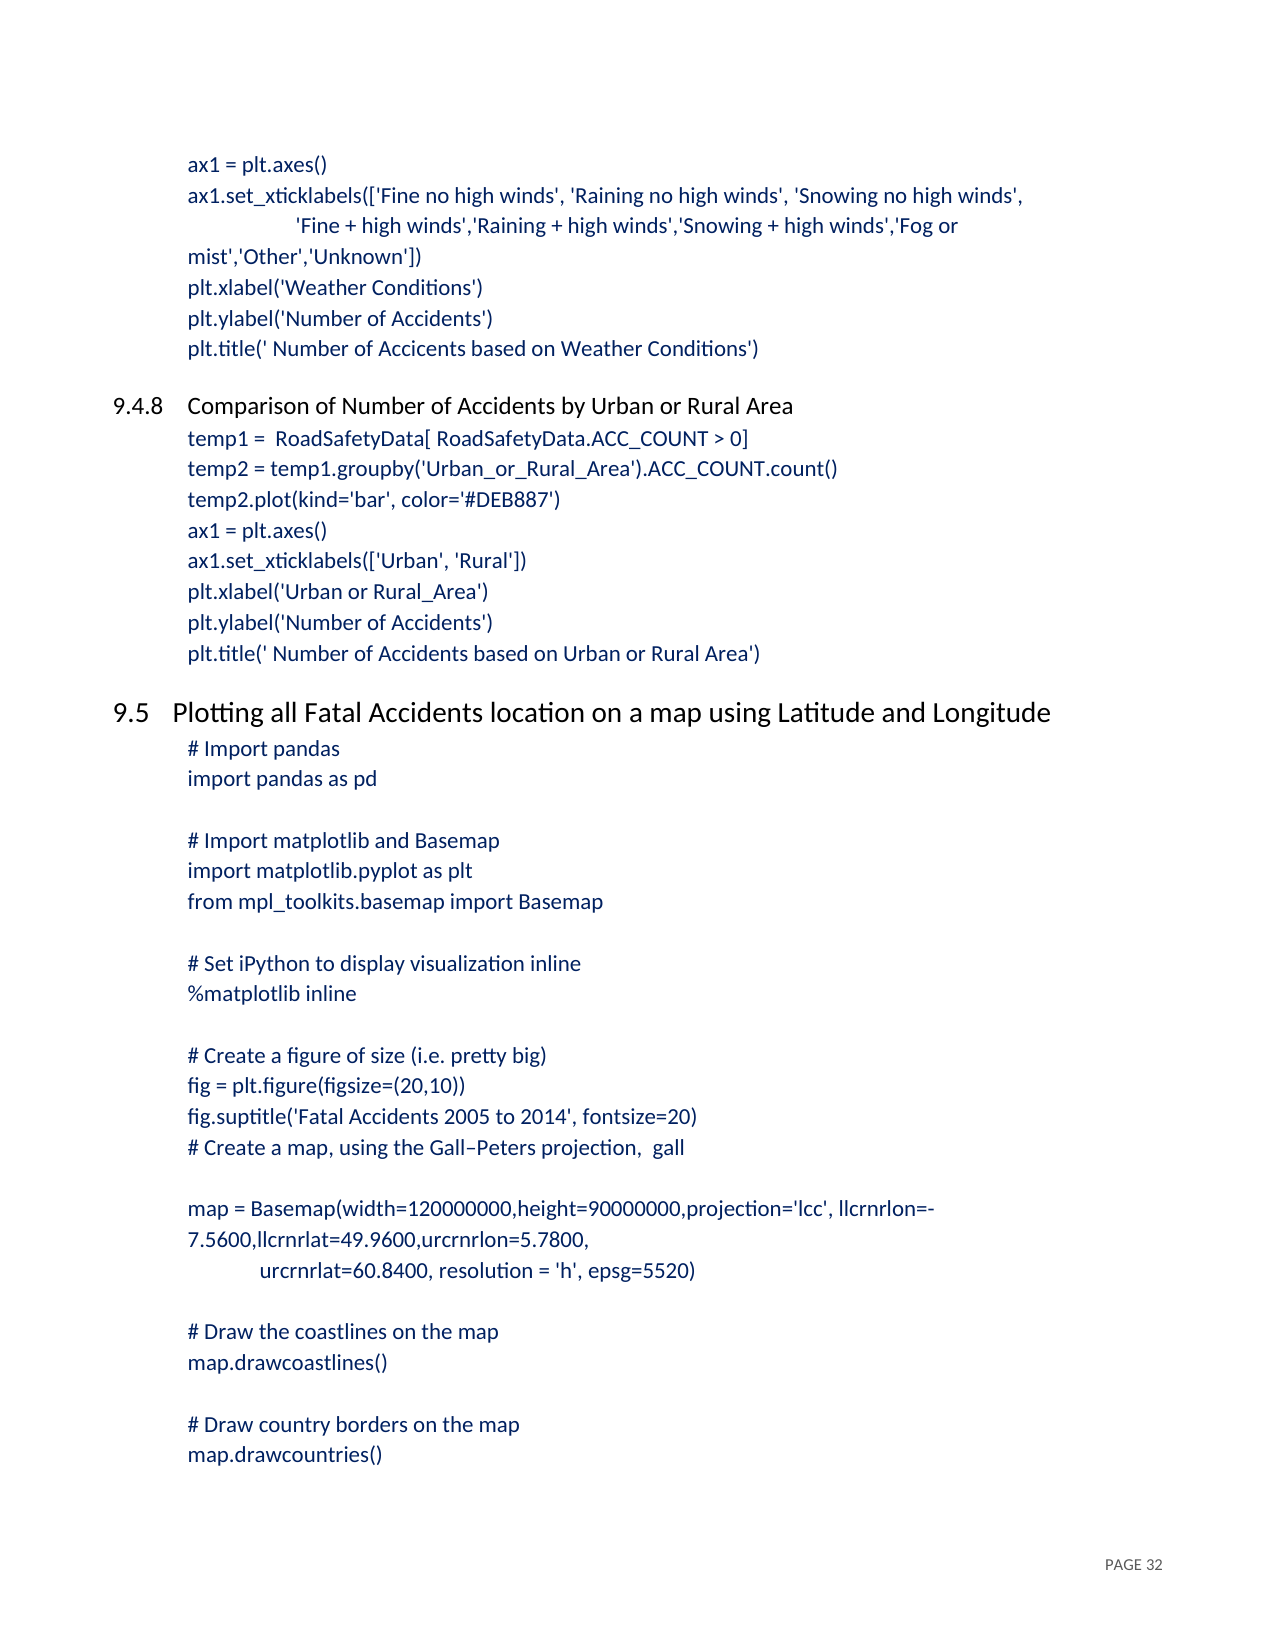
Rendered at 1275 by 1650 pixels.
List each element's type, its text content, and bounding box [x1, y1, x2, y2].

text plt.ylabel('Number of Accidents') [187, 608, 1162, 636]
text plt.title(' Number of Accicents based on Weather Conditions') [187, 334, 1162, 362]
text import matplotlib.pyplot as plt [187, 857, 1162, 884]
text temp2.plot(kind='bar', color='#DEB887') [187, 485, 1162, 513]
text 'Fine + high winds','Raining + high winds','Snowing + high winds','Fog or mist','Other','Unknown']) [187, 211, 1162, 270]
text ax1 = plt.axes() [187, 150, 1162, 178]
text urcrnrlat=60.8400, resolution = 'h', epsg=5520) [187, 1256, 1162, 1284]
text plt.xlabel('Urban or Rural_Area') [187, 577, 1162, 605]
text map = Basemap(width=120000000,height=90000000,projection='lcc', llcrnrlon=-7.5600,llcrnrlat=49.9600,urcrnrlon=5.7800, [187, 1194, 1162, 1253]
text # Create a map, using the Gall–Peters projection, gall [187, 1133, 1162, 1161]
text plt.xlabel('Weather Conditions') [187, 273, 1162, 301]
text map.drawcoastlines() [187, 1348, 1162, 1376]
text ax1 = plt.axes() [187, 516, 1162, 544]
text # Set iPython to display visualization inline [187, 949, 1162, 977]
text # Draw country borders on the map [187, 1410, 1162, 1438]
text # Import pandas [187, 734, 1162, 762]
text from mpl_toolkits.basemap import Basemap [187, 887, 1162, 915]
text # Import matplotlib and Basemap [187, 826, 1162, 854]
text import pandas as pd [187, 764, 1162, 792]
text fig.suptitle('Fatal Accidents 2005 to 2014', fontsize=20) [187, 1102, 1162, 1130]
text ax1.set_xticklabels(['Urban', 'Rural']) [187, 547, 1162, 574]
text plt.ylabel('Number of Accidents') [187, 304, 1162, 332]
text ax1.set_xticklabels(['Fine no high winds', 'Raining no high winds', 'Snowing no high winds', [187, 181, 1162, 209]
text plt.title(' Number of Accidents based on Urban or Rural Area') [187, 639, 1162, 667]
text fig = plt.figure(figsize=(20,10)) [187, 1072, 1162, 1100]
text %matplotlib inline [187, 979, 1162, 1007]
text temp2 = temp1.groupby('Urban_or_Rural_Area').ACC_COUNT.count() [187, 454, 1162, 482]
text map.drawcountries() [187, 1440, 1162, 1468]
subtitle Plotting all Fatal Accidents location on a map using Latitude and Longitude [112, 694, 1162, 730]
subtitle Comparison of Number of Accidents by Urban or Rural Area [112, 390, 1162, 421]
text # Create a figure of size (i.e. pretty big) [187, 1041, 1162, 1069]
text # Draw the coastlines on the map [187, 1317, 1162, 1346]
text temp1 = RoadSafetyData[ RoadSafetyData.ACC_COUNT > 0] [187, 424, 1162, 452]
